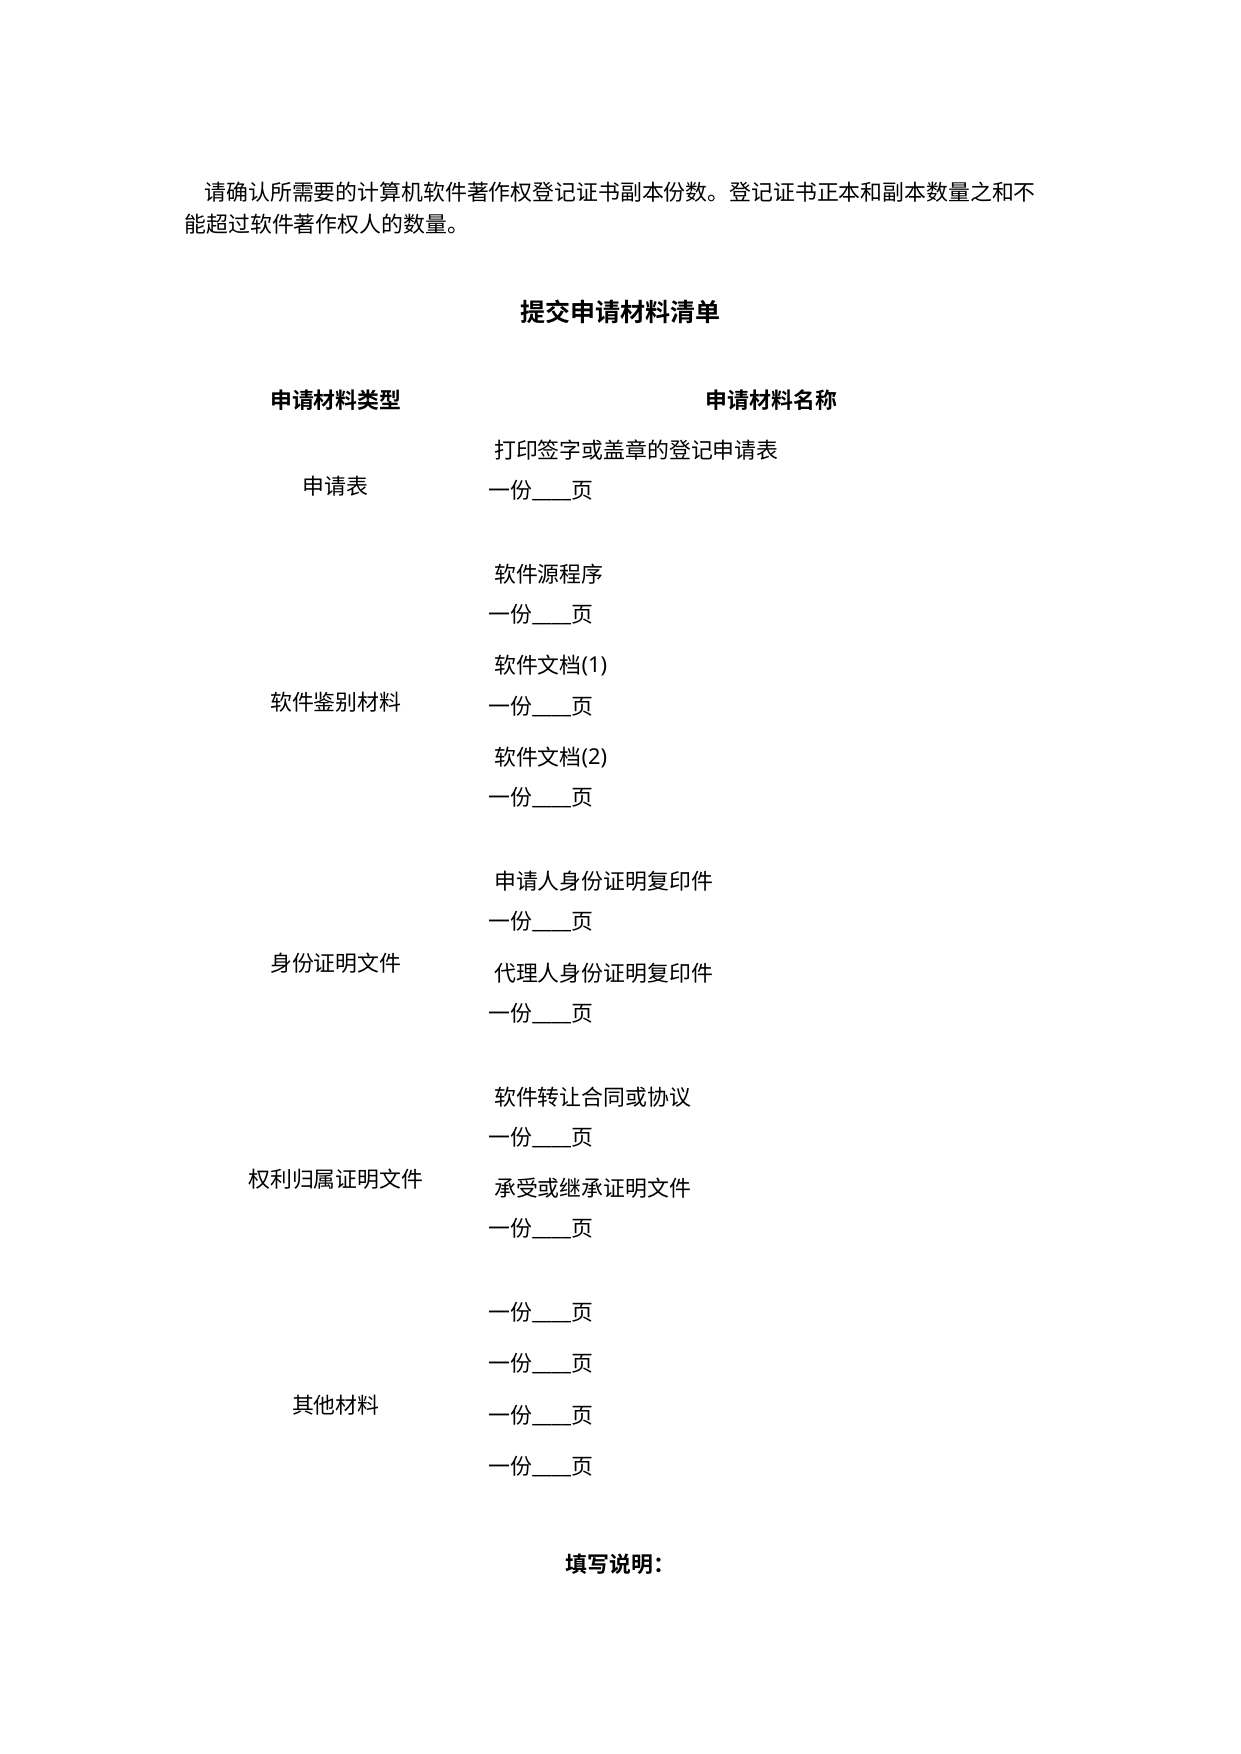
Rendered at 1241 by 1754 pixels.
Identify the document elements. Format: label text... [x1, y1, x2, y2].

table_cell 其他材料 [184, 1285, 487, 1523]
table_cell [487, 1285, 1056, 1523]
table_cell 申请表 [184, 423, 487, 547]
table_cell 申请材料类型 [184, 375, 487, 423]
table_cell 请确认所需要的计算机软件著作权登记证书副本份数。登记证书正本和副本数量之和不能超过软件著作权人的数量。 [184, 162, 1056, 247]
table_cell 软件鉴别材料 [184, 547, 487, 854]
table_cell [487, 423, 1056, 547]
table_cell 申请材料名称 [487, 375, 1056, 423]
table_cell [487, 854, 1056, 1070]
text 填写说明： [203, 1546, 1037, 1579]
table_cell [487, 1070, 1056, 1285]
table_cell 身份证明文件 [184, 854, 487, 1070]
table_cell [487, 547, 1056, 854]
table_cell 权利归属证明文件 [184, 1070, 487, 1285]
table_cell 提交申请材料清单 [184, 247, 1056, 375]
